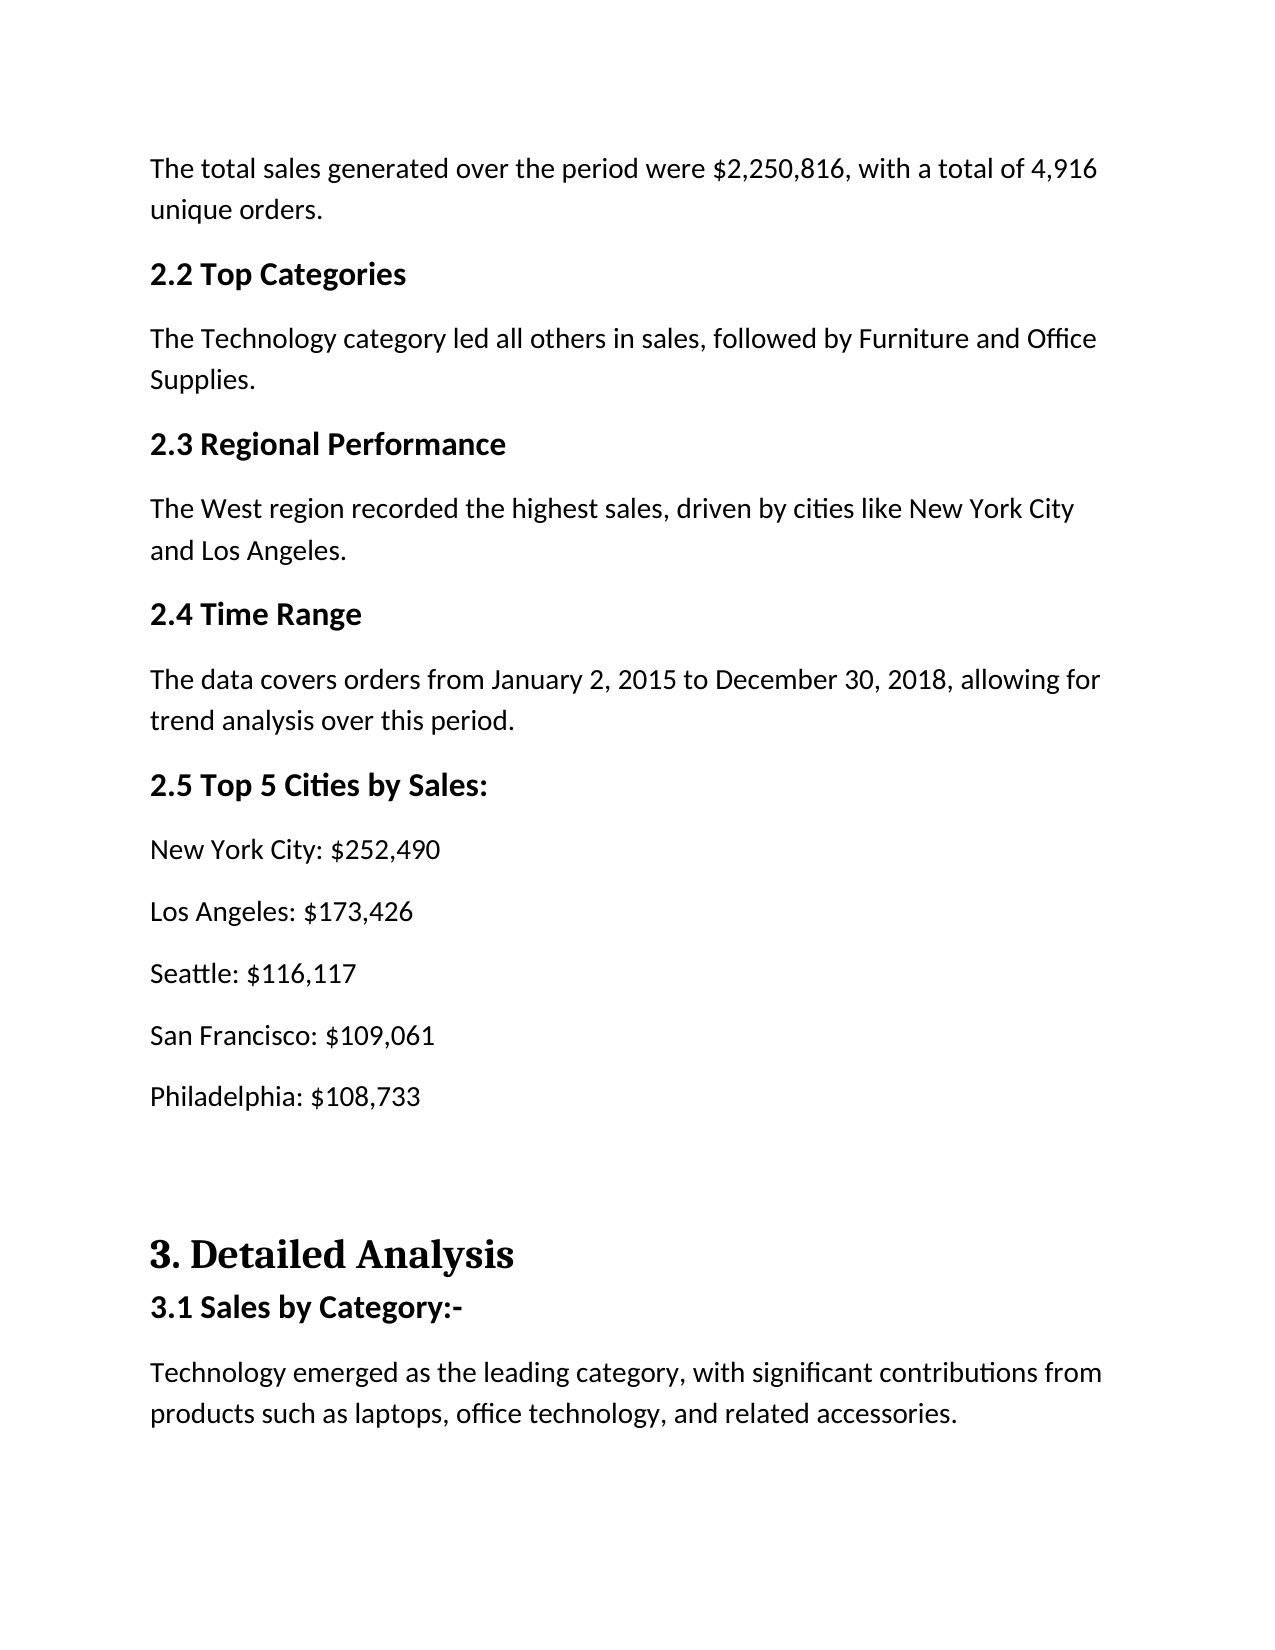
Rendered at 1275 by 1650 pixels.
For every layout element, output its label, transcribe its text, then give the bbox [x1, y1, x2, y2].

text The West region recorded the highest sales, driven by cities like New York City and Los Angeles. [150, 491, 1125, 567]
text 2.4 Time Range [150, 593, 1125, 634]
text 3.1 Sales by Category:- [150, 1286, 1125, 1327]
text Seattle: $116,117 [150, 955, 1125, 990]
text San Francisco: $109,061 [150, 1017, 1125, 1052]
text The Technology category led all others in sales, followed by Furniture and Office Supplies. [150, 320, 1125, 397]
text 2.5 Top 5 Cities by Sales: [150, 764, 1125, 804]
text Los Angeles: $173,426 [150, 893, 1125, 929]
text 2.3 Regional Performance [150, 423, 1125, 464]
text The total sales generated over the period were $2,250,816, with a total of 4,916 unique orders. [150, 150, 1125, 227]
text 2.2 Top Categories [150, 253, 1125, 293]
text Philadelphia: $108,733 [150, 1078, 1125, 1114]
subtitle 3. Detailed Analysis [150, 1231, 1125, 1279]
text Technology emerged as the leading category, with significant contributions from products such as laptops, office technology, and related accessories. [150, 1354, 1125, 1430]
text The data covers orders from January 2, 2015 to December 30, 2018, allowing for trend analysis over this period. [150, 661, 1125, 737]
text New York City: $252,490 [150, 831, 1125, 867]
